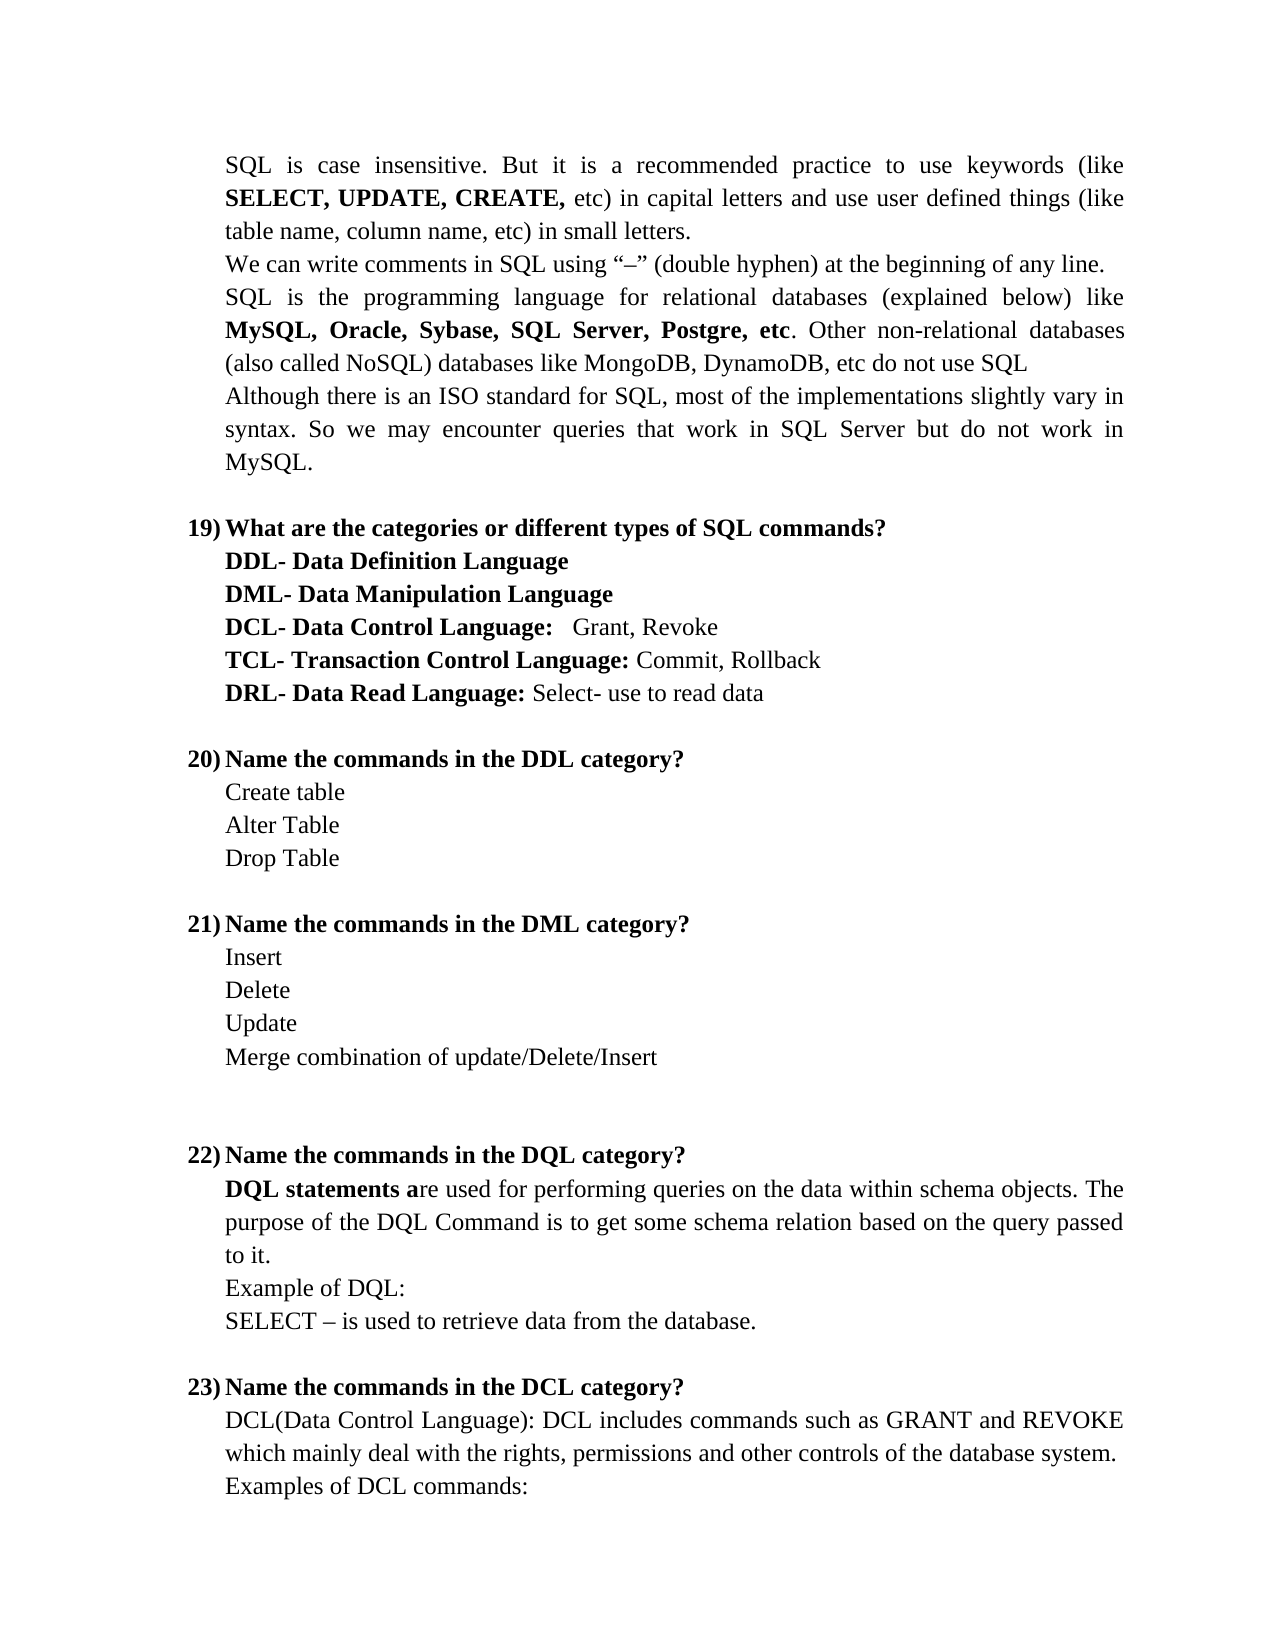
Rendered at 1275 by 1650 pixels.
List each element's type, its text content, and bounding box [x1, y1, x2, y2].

text Merge combination of update/Delete/Insert [225, 1042, 1125, 1070]
list Name the commands in the DDL category? [187, 744, 1125, 773]
text Create table [150, 777, 1125, 806]
text DML- Data Manipulation Language [225, 579, 1125, 608]
text Delete [225, 976, 1125, 1004]
list Name the commands in the DQL category? [187, 1141, 1125, 1169]
text DDL- Data Definition Language [225, 546, 1125, 575]
text Examples of DCL commands: [225, 1471, 1125, 1499]
text DCL- Data Control Language: Grant, Revoke [225, 612, 1125, 641]
list Name the commands in the DCL category? [187, 1372, 1125, 1401]
text Example of DQL: [225, 1273, 1125, 1301]
text DCL(Data Control Language): DCL includes commands such as GRANT and REVOKE which mainly deal with the rights, permissions and other controls of the database system. [225, 1405, 1125, 1467]
text TCL- Transaction Control Language: Commit, Rollback [225, 645, 1125, 674]
list Name the commands in the DML category? [187, 909, 1125, 938]
text Drop Table [150, 843, 1125, 872]
text SQL is the programming language for relational databases (explained below) like MySQL, Oracle, Sybase, SQL Server, Postgre, etc. Other non-relational databases (also called NoSQL) databases like MongoDB, DynamoDB, etc do not use SQL [225, 282, 1125, 377]
text SQL is case insensitive. But it is a recommended practice to use keywords (like SELECT, UPDATE, CREATE, etc) in capital letters and use user defined things (like table name, column name, etc) in small letters. [225, 150, 1125, 245]
text Insert [225, 942, 1125, 971]
list What are the categories or different types of SQL commands? [187, 513, 1125, 542]
text DRL- Data Read Language: Select- use to read data [225, 678, 1125, 707]
text DQL statements are used for performing queries on the data within schema objects. The purpose of the DQL Command is to get some schema relation based on the query passed to it. [225, 1174, 1125, 1268]
text Alter Table [150, 810, 1125, 839]
text We can write comments in SQL using “–” (double hyphen) at the beginning of any line. [225, 249, 1125, 278]
text Although there is an ISO standard for SQL, most of the implementations slightly vary in syntax. So we may encounter queries that work in SQL Server but do not work in MySQL. [225, 381, 1125, 476]
text SELECT – is used to retrieve data from the database. [225, 1306, 1125, 1334]
text Update [225, 1008, 1125, 1037]
